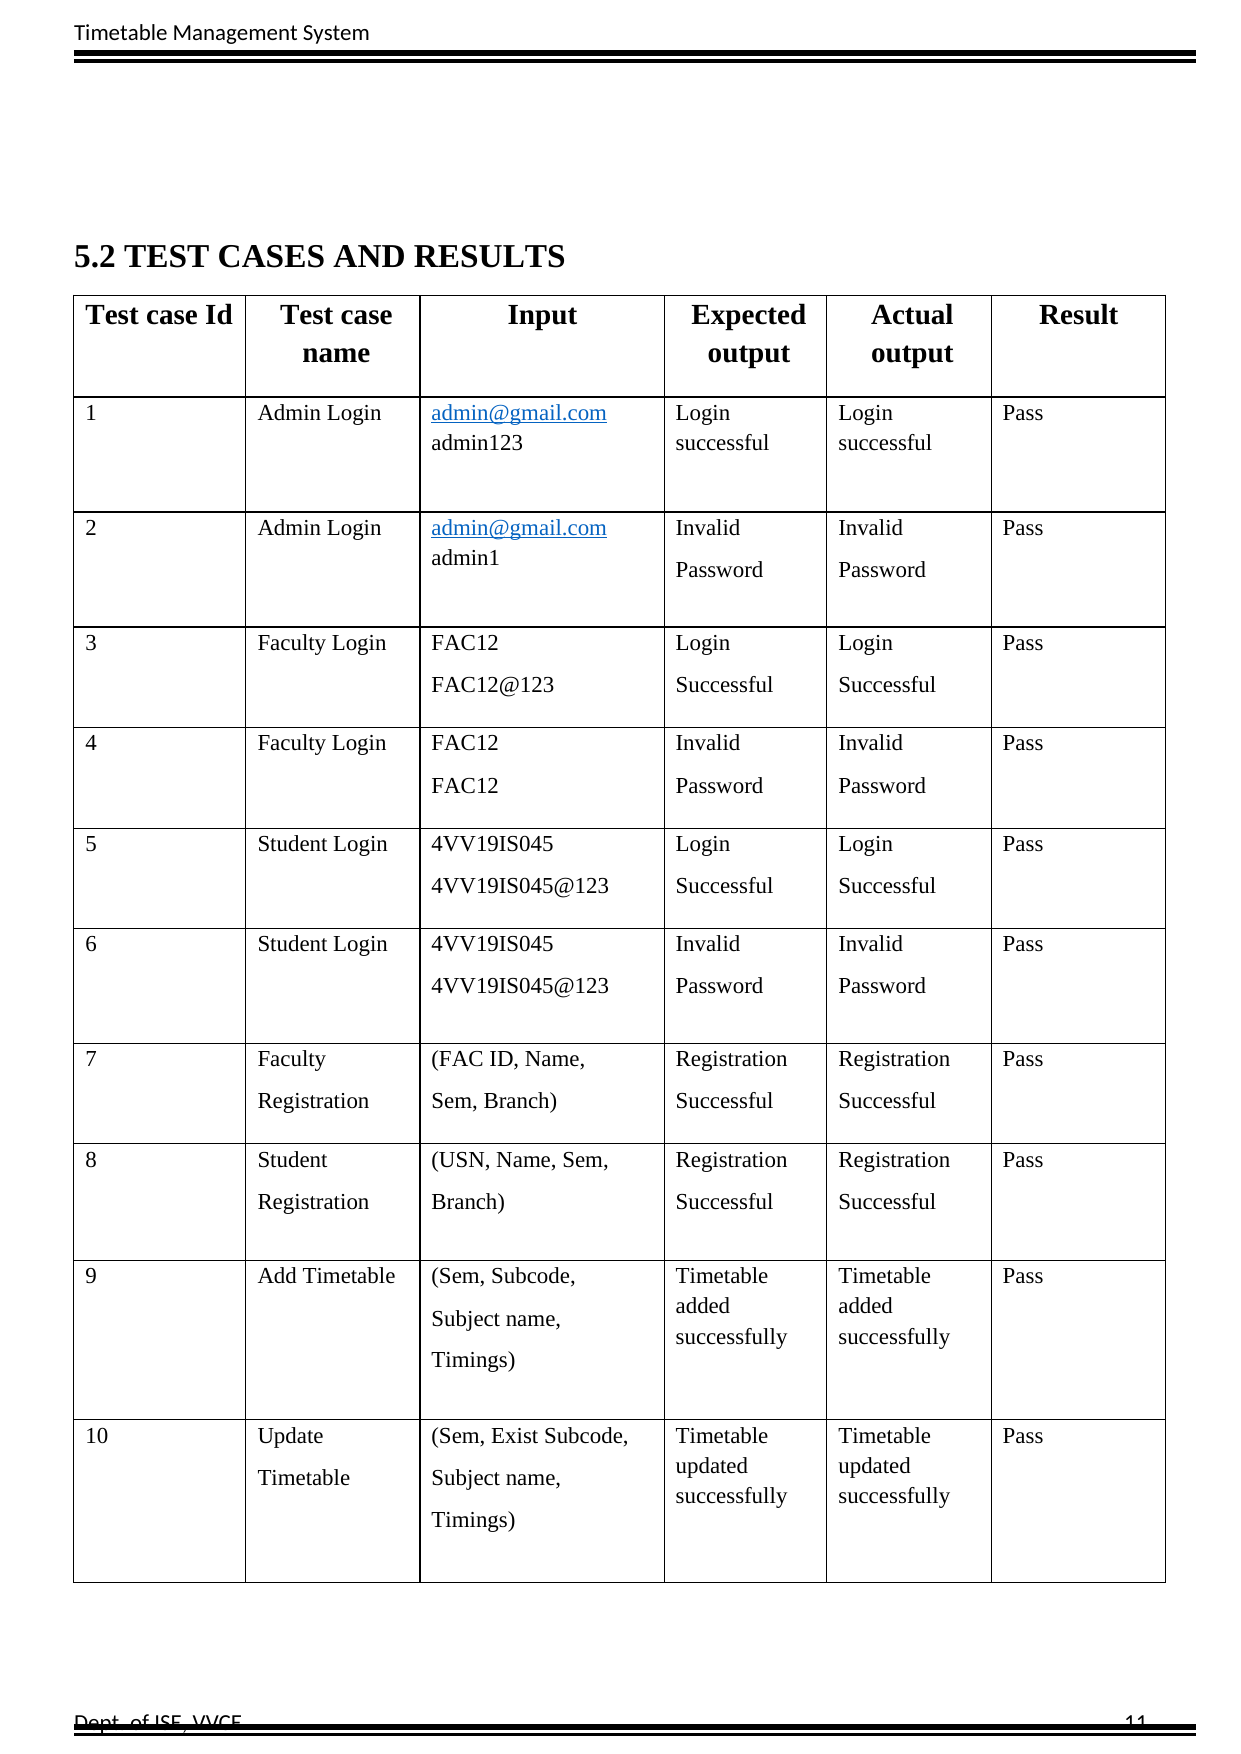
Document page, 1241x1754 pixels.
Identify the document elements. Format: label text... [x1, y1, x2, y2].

table_cell 2 [74, 513, 245, 626]
table_cell Student Login [246, 829, 419, 928]
table_cell 4VV19IS045 4VV19IS045@123 [421, 829, 664, 928]
table_cell Login Successful [665, 628, 826, 727]
table_cell Login Successful [665, 829, 826, 928]
table_cell (FAC ID, Name, Sem, Branch) [421, 1044, 664, 1143]
table_cell 5 [74, 829, 245, 928]
table_cell Pass [992, 1044, 1165, 1143]
table_header Test case Id [74, 296, 245, 396]
table_cell Admin Login [246, 513, 419, 626]
table_header Result [992, 296, 1165, 396]
table_cell Pass [992, 398, 1165, 511]
table_cell Faculty Login [246, 728, 419, 827]
table_cell Login Successful [827, 628, 991, 727]
table_cell Pass [992, 728, 1165, 827]
table_cell 8 [74, 1144, 245, 1260]
table_cell Registration Successful [665, 1044, 826, 1143]
table_cell Login successful [827, 398, 991, 511]
table_header Actual output [827, 296, 991, 396]
table_cell Timetable updated successfully [665, 1420, 826, 1582]
table_cell 9 [74, 1261, 245, 1419]
table_cell 3 [74, 628, 245, 727]
table_cell Invalid Password [665, 513, 826, 626]
table_cell Invalid Password [827, 513, 991, 626]
table_cell Registration Successful [827, 1044, 991, 1143]
table_cell 10 [74, 1420, 245, 1582]
table_cell Pass [992, 1420, 1165, 1582]
table_cell Timetable updated successfully [827, 1420, 991, 1582]
table_cell Faculty Login [246, 628, 419, 727]
table_cell Pass [992, 829, 1165, 928]
table_cell Faculty Registration [246, 1044, 419, 1143]
table_cell Pass [992, 1261, 1165, 1419]
table_cell Update Timetable [246, 1420, 419, 1582]
table_cell Pass [992, 628, 1165, 727]
table_cell 6 [74, 929, 245, 1043]
table_cell FAC12 FAC12 [421, 728, 664, 827]
table_cell Add Timetable [246, 1261, 419, 1419]
table_cell Pass [992, 1144, 1165, 1260]
table_cell Timetable added successfully [665, 1261, 826, 1419]
table_cell Invalid Password [827, 929, 991, 1043]
table_header Input [421, 296, 664, 396]
table_cell Admin Login [246, 398, 419, 511]
table_cell (USN, Name, Sem, Branch) [421, 1144, 664, 1260]
table_header Test case name [246, 296, 419, 396]
text 5.2 TEST CASES AND RESULTS [74, 237, 1196, 275]
table_cell Pass [992, 513, 1165, 626]
table_cell Student Login [246, 929, 419, 1043]
table_cell 4 [74, 728, 245, 827]
table_cell Invalid Password [665, 728, 826, 827]
table_cell FAC12 FAC12@123 [421, 628, 664, 727]
table_cell 4VV19IS045 4VV19IS045@123 [421, 929, 664, 1043]
table_cell Login successful [665, 398, 826, 511]
table_cell Registration Successful [665, 1144, 826, 1260]
table_cell Registration Successful [827, 1144, 991, 1260]
table_cell Student Registration [246, 1144, 419, 1260]
table_cell Pass [992, 929, 1165, 1043]
table_cell Invalid Password [665, 929, 826, 1043]
table_header Expected output [665, 296, 826, 396]
table_cell (Sem, Subcode, Subject name, Timings) [421, 1261, 664, 1419]
table_cell admin@gmail.com admin1 [421, 513, 664, 626]
table_cell Login Successful [827, 829, 991, 928]
table_cell (Sem, Exist Subcode, Subject name, Timings) [421, 1420, 664, 1582]
table_cell 1 [74, 398, 245, 511]
table_cell Timetable added successfully [827, 1261, 991, 1419]
table_cell Invalid Password [827, 728, 991, 827]
table_cell 7 [74, 1044, 245, 1143]
table_cell admin@gmail.com admin123 [421, 398, 664, 511]
